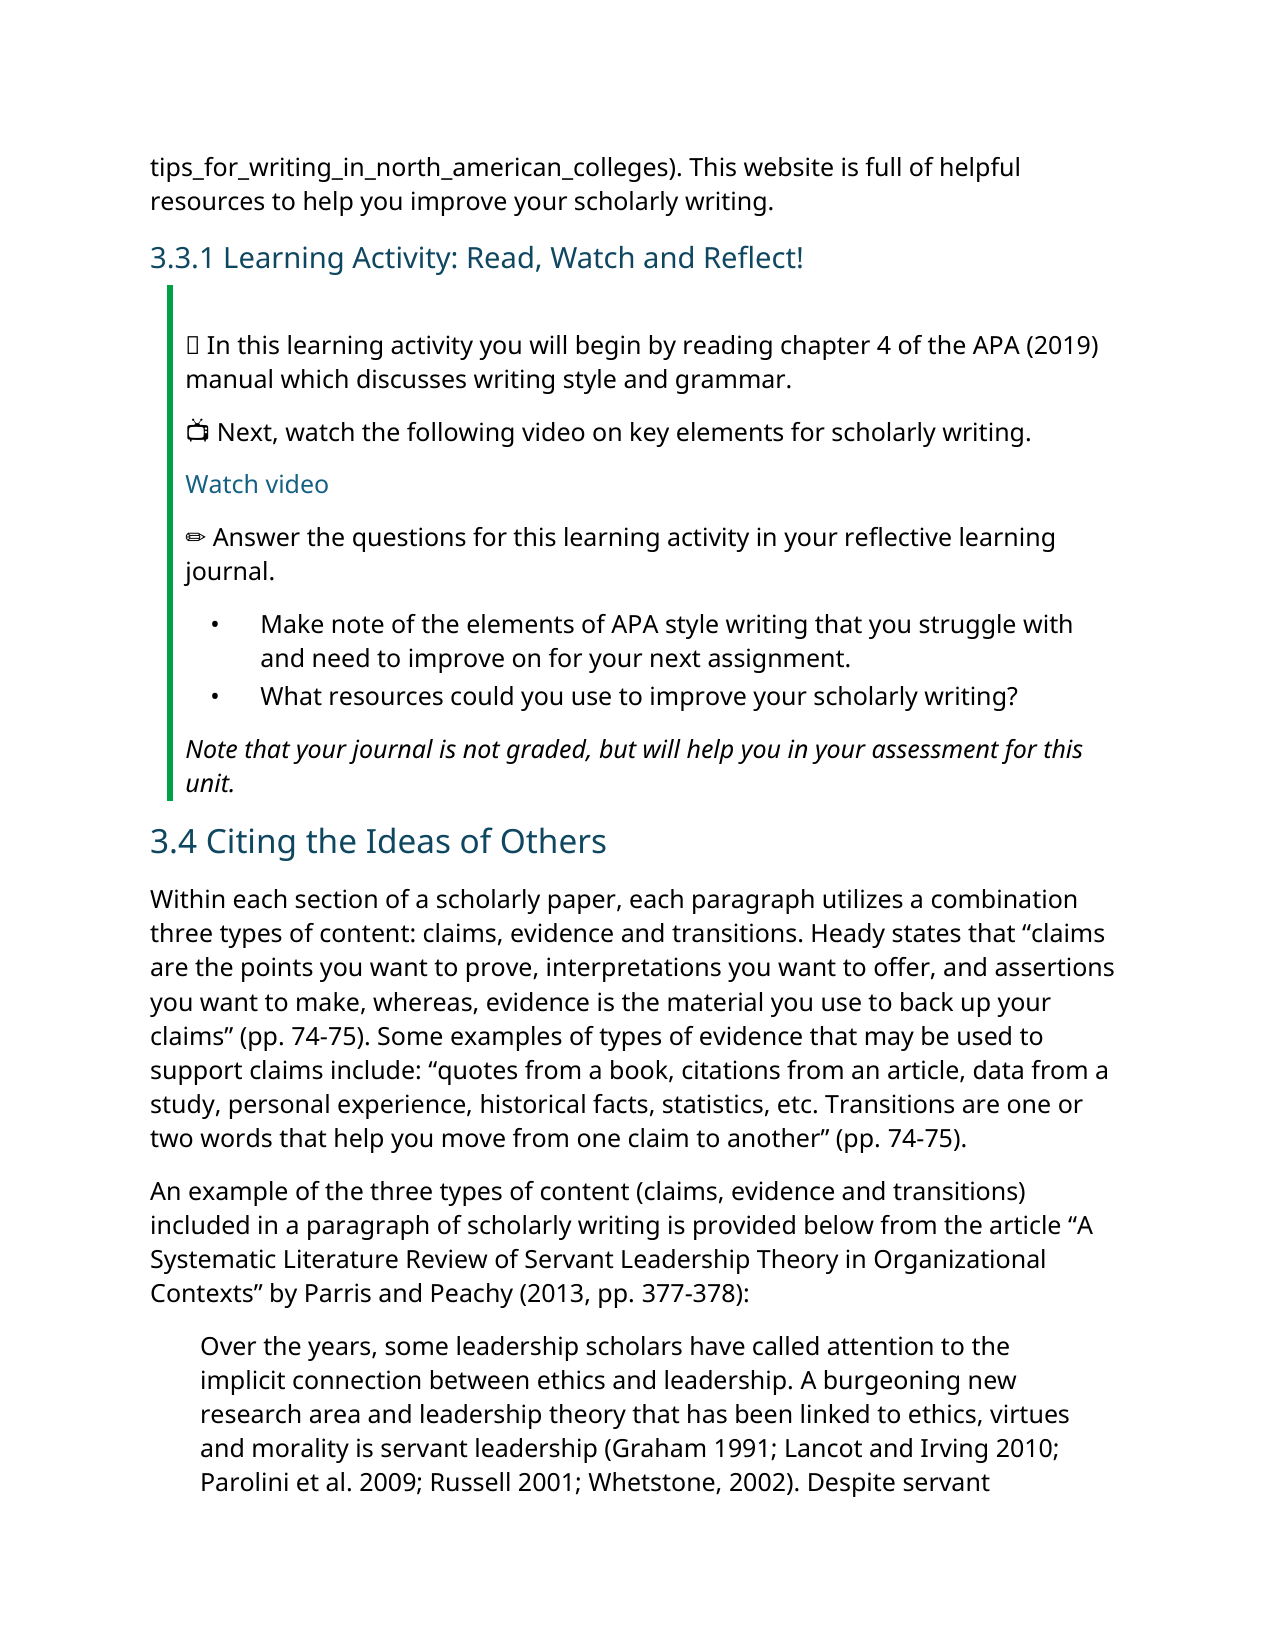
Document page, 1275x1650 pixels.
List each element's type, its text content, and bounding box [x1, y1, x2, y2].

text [150, 150, 1125, 218]
subtitle 3.3.1 Learning Activity: Read, Watch and Reflect! [150, 237, 1125, 277]
subtitle 3.4 Citing the Ideas of Others [150, 818, 1125, 863]
text An example of the three types of content (claims, evidence and transitions) included in a paragraph of scholarly writing is provided below from the article “A Systematic Literature Review of Servant Leadership Theory in Organizational Contexts” by Parris and Peachy (2013, pp. 377-378): [150, 1173, 1125, 1309]
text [200, 1328, 1075, 1498]
text Within each section of a scholarly paper, each paragraph utilizes a combination three types of content: claims, evidence and transitions. Heady states that “claims are the points you want to prove, interpretations you want to offer, and assertions you want to make, whereas, evidence is the material you use to back up your claims” (pp. 74-75). Some examples of types of evidence that may be used to support claims include: “quotes from a book, citations from an article, data from a study, personal experience, historical facts, statistics, etc. Transitions are one or two words that help you move from one claim to another” (pp. 74-75). [150, 882, 1125, 1154]
table_header 📖 In this learning activity you will begin by reading chapter 4 of the APA (2019) manual which discusses writing style and grammar. 📺 Next, watch the following video on key elements for scholarly writing. Watch video ✏️ Answer the questions for this learning activity in your reflective learning journal. Make note of the elements of APA style writing that you struggle with and need to improve on for your next assignment. What resources could you use to improve your scholarly writing? Note that your journal is not graded, but will help you in your assessment for this unit. [173, 285, 1125, 801]
